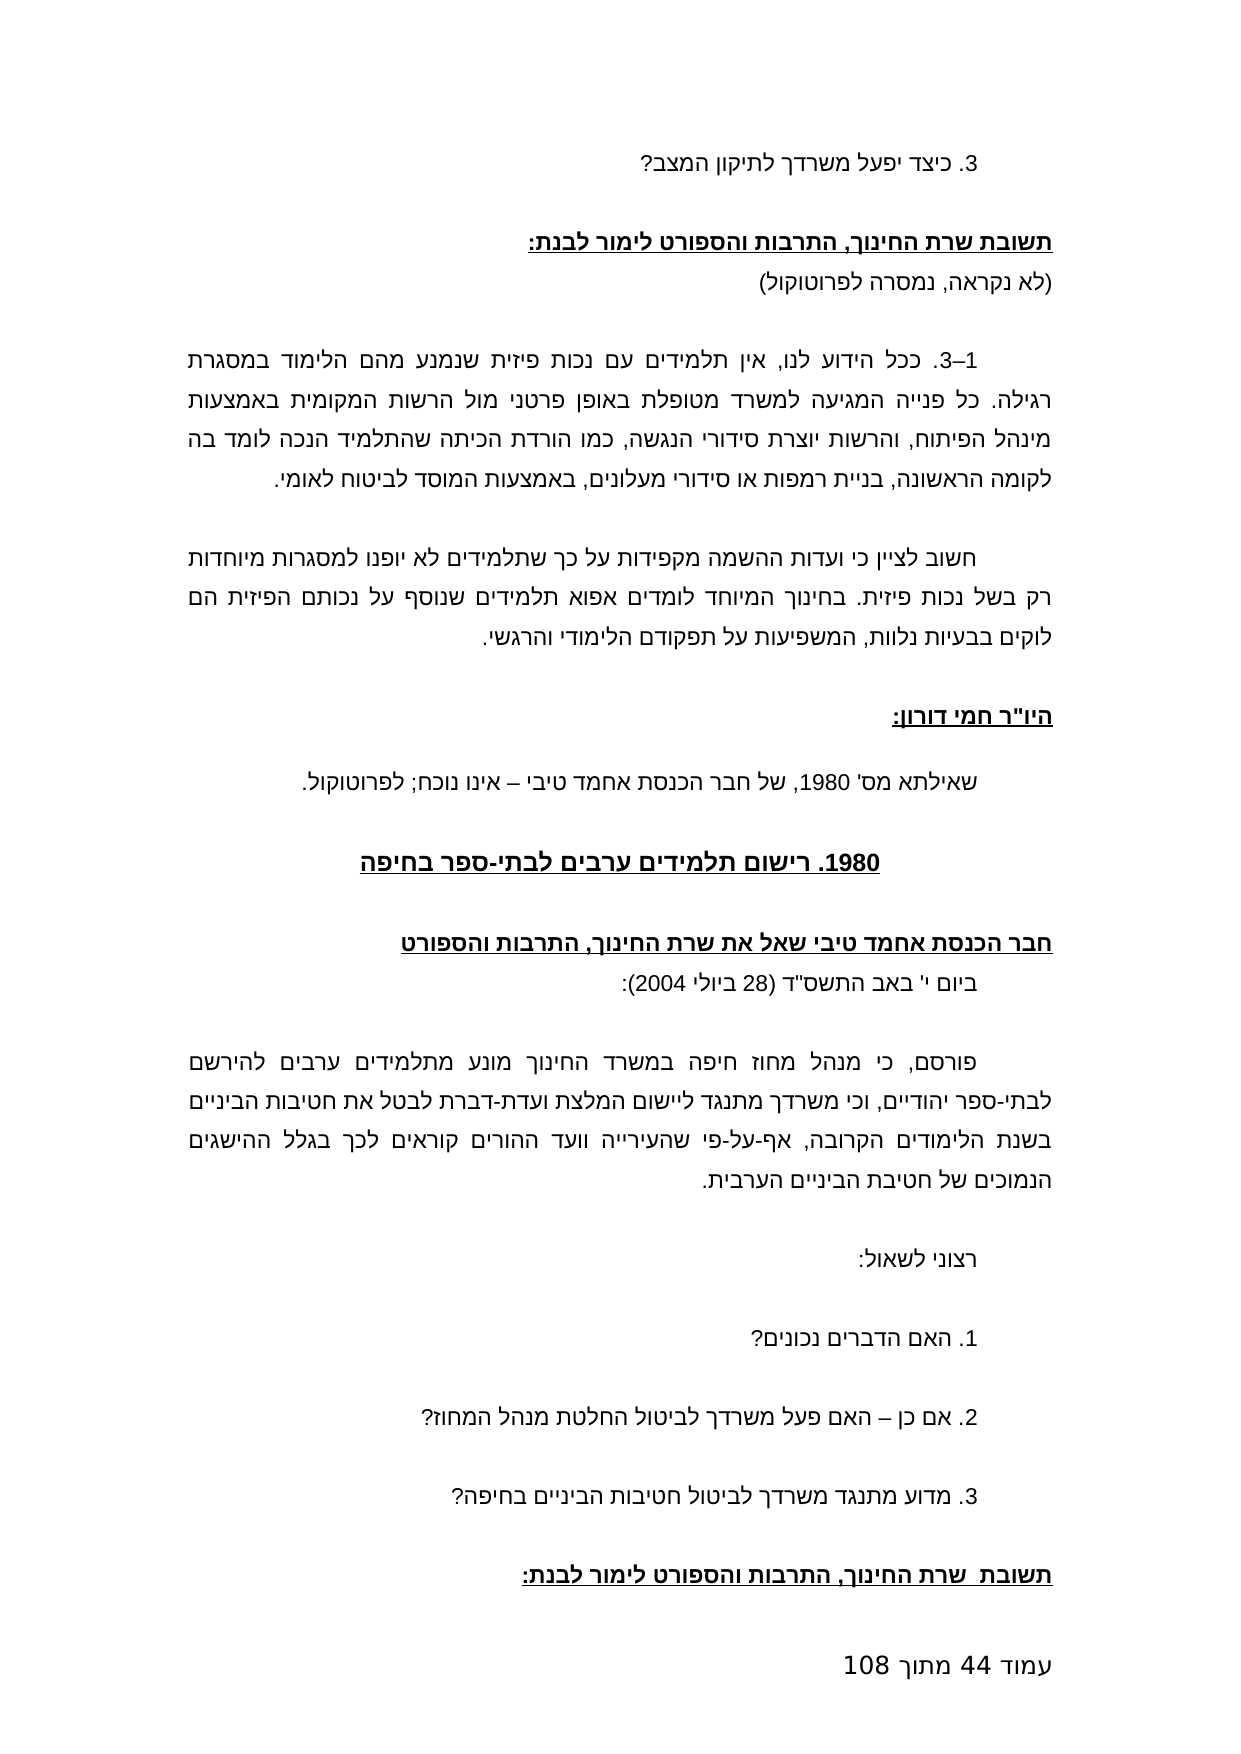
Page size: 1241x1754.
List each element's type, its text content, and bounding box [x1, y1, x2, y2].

text 1980. רישום תלמידים ערבים לבתי-ספר בחיפה [187, 847, 1053, 876]
text רצוני לשאול: [187, 1246, 1053, 1272]
text היו"ר חמי דורון: [187, 703, 1053, 729]
text 1–3. ככל הידוע לנו, אין תלמידים עם נכות פיזית שנמנע מהם הלימוד במסגרת רגילה. כל פנייה המגיעה למשרד מטופלת באופן פרטני מול הרשות המקומית באמצעות מינהל הפיתוח, והרשות יוצרת סידורי הנגשה, כמו הורדת הכיתה שהתלמיד הנכה לומד בה לקומה הראשונה, בניית רמפות או סידורי מעלונים, באמצעות המוסד לביטוח לאומי. [187, 347, 1053, 492]
text חשוב לציין כי ועדות ההשמה מקפידות על כך שתלמידים לא יופנו למסגרות מיוחדות רק בשל נכות פיזית. בחינוך המיוחד לומדים אפוא תלמידים שנוסף על נכותם הפיזית הם לוקים בבעיות נלוות, המשפיעות על תפקודם הלימודי והרגשי. [187, 545, 1053, 650]
text ביום י' באב התשס"ד (28 ביולי 2004): [187, 969, 1053, 996]
text תשובת שרת החינוך, התרבות והספורט לימור לבנת: [187, 1562, 1053, 1588]
text שאילתא מס' 1980, של חבר הכנסת אחמד טיבי – אינו נוכח; לפרוטוקול. [187, 768, 1053, 795]
text 1. האם הדברים נכונים? [187, 1325, 1053, 1351]
text פורסם, כי מנהל מחוז חיפה במשרד החינוך מונע מתלמידים ערבים להירשם לבתי-ספר יהודיים, וכי משרדך מתנגד ליישום המלצת ועדת-דברת לבטל את חטיבות הביניים בשנת הלימודים הקרובה, אף-על-פי שהעירייה וועד ההורים קוראים לכך בגלל ההישגים הנמוכים של חטיבת הביניים הערבית. [187, 1048, 1053, 1193]
text (לא נקראה, נמסרה לפרוטוקול) [187, 268, 1053, 295]
text חבר הכנסת אחמד טיבי שאל את שרת החינוך, התרבות והספורט [187, 930, 1053, 956]
text 3. כיצד יפעל משרדך לתיקון המצב? [187, 150, 1053, 176]
text 2. אם כן – האם פעל משרדך לביטול החלטת מנהל המחוז? [187, 1404, 1053, 1430]
text תשובת שרת החינוך, התרבות והספורט לימור לבנת: [187, 229, 1053, 255]
text 3. מדוע מתנגד משרדך לביטול חטיבות הביניים בחיפה? [187, 1483, 1053, 1509]
